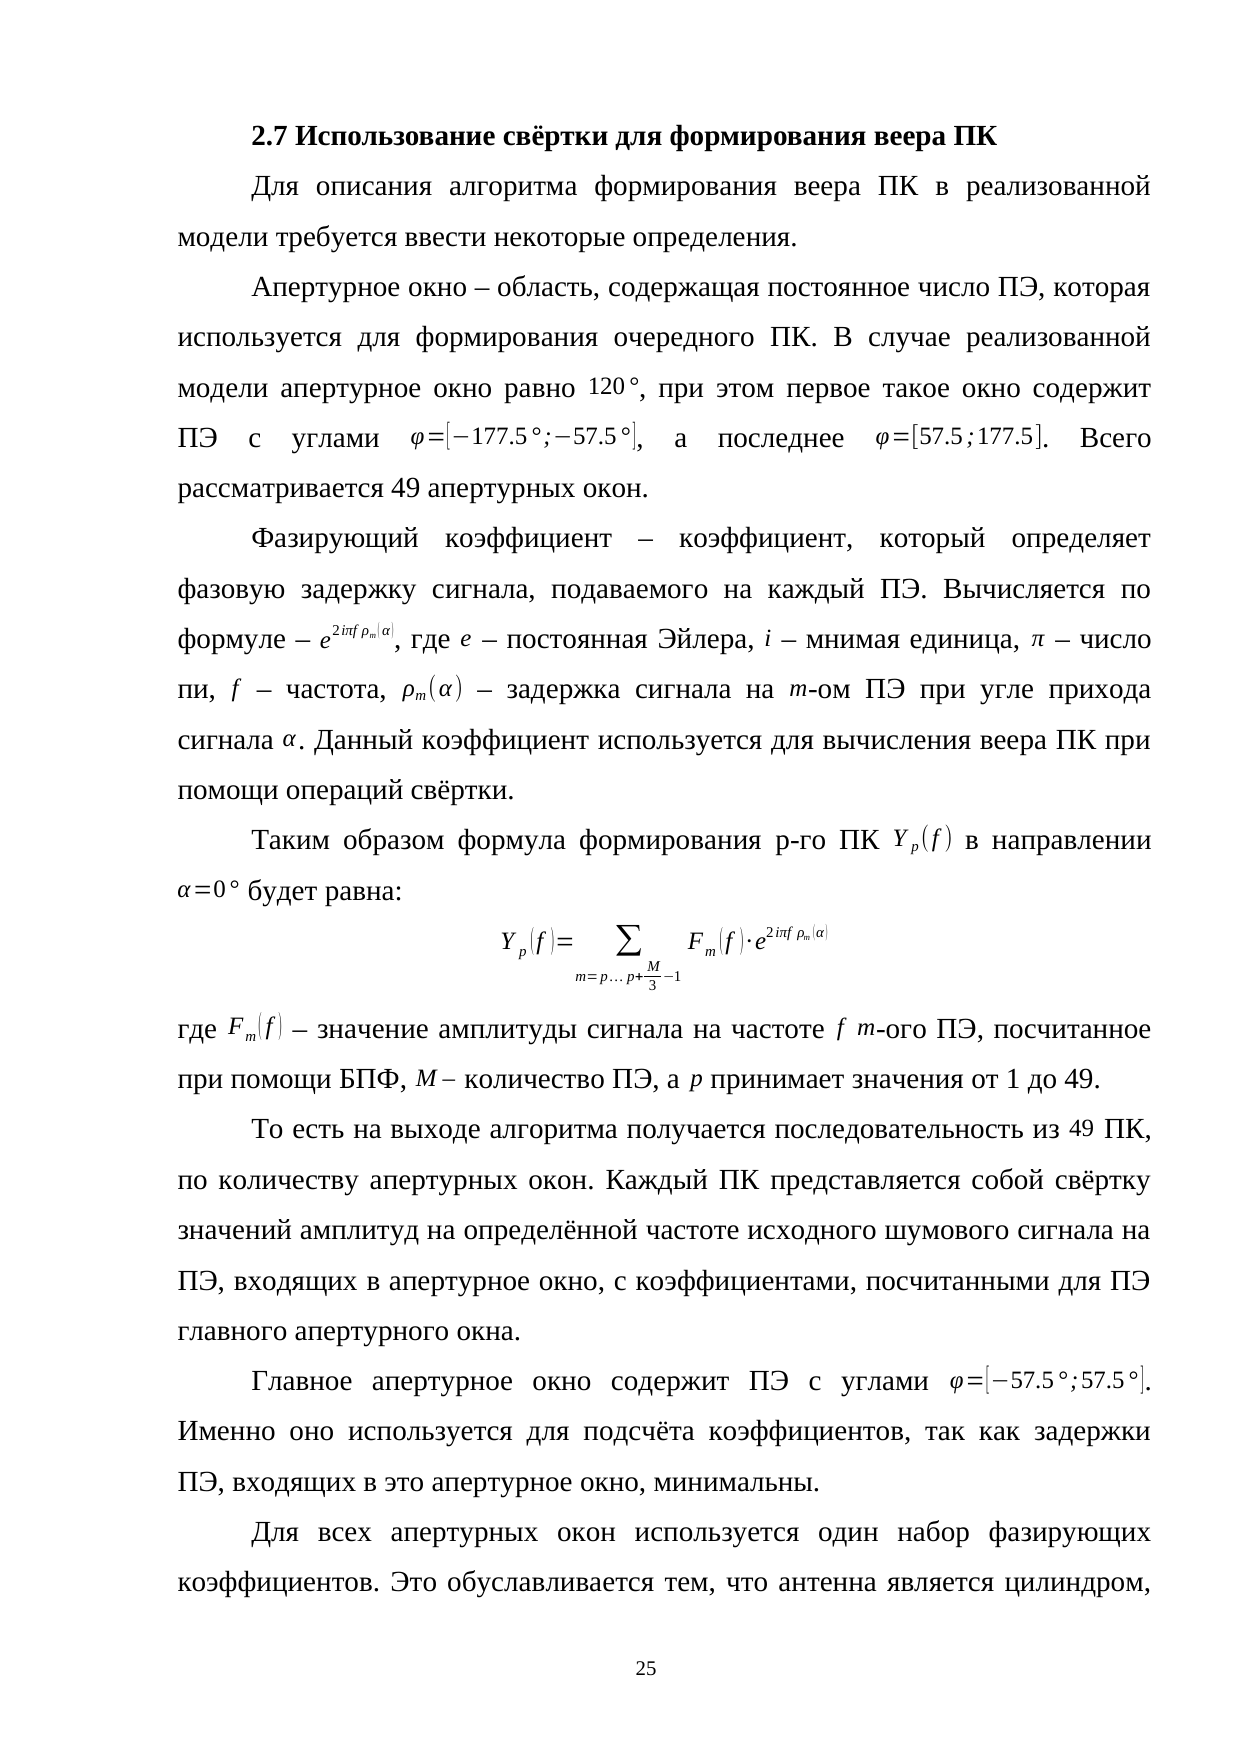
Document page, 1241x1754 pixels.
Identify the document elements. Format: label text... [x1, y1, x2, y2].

text Таким образом формула формирования p-го ПК в направлении будет равна: [177, 822, 1152, 906]
text Апертурное окно – область, содержащая постоянное число ПЭ, которая используется для формирования очередного ПК. В случае реализованной модели апертурное окно равно , при этом первое такое окно содержит ПЭ с углами , а последнее . Всего рассматривается 49 апертурных окон. [177, 269, 1152, 504]
text Фазирующий коэффициент – коэффициент, который определяет фазовую задержку сигнала, подаваемого на каждый ПЭ. Вычисляется по формуле – , где – постоянная Эйлера, – мнимая единица, – число пи, – частота, – задержка сигнала на -ом ПЭ при угле прихода сигнала . Данный коэффициент используется для вычисления веера ПК при помощи операций свёртки. [177, 521, 1152, 806]
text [177, 1514, 1152, 1598]
text Для описания алгоритма формирования веера ПК в реализованной модели требуется ввести некоторые определения. [177, 168, 1152, 252]
subtitle 2.7 Использование свёртки для формирования веера ПК [251, 118, 1152, 152]
text Главное апертурное окно содержит ПЭ с углами . Именно оно используется для подсчёта коэффициентов, так как задержки ПЭ, входящих в это апертурное окно, минимальны. [177, 1363, 1152, 1497]
text То есть на выходе алгоритма получается последовательность из ПК, по количеству апертурных окон. Каждый ПК представляется собой свёртку значений амплитуд на определённой частоте исходного шумового сигнала на ПЭ, входящих в апертурное окно, с коэффициентами, посчитанными для ПЭ главного апертурного окна. [177, 1112, 1152, 1346]
text где – значение амплитуды сигнала на частоте -ого ПЭ, посчитанное при помощи БПФ, количество ПЭ, а принимает значения от 1 до 49. [177, 1011, 1152, 1095]
